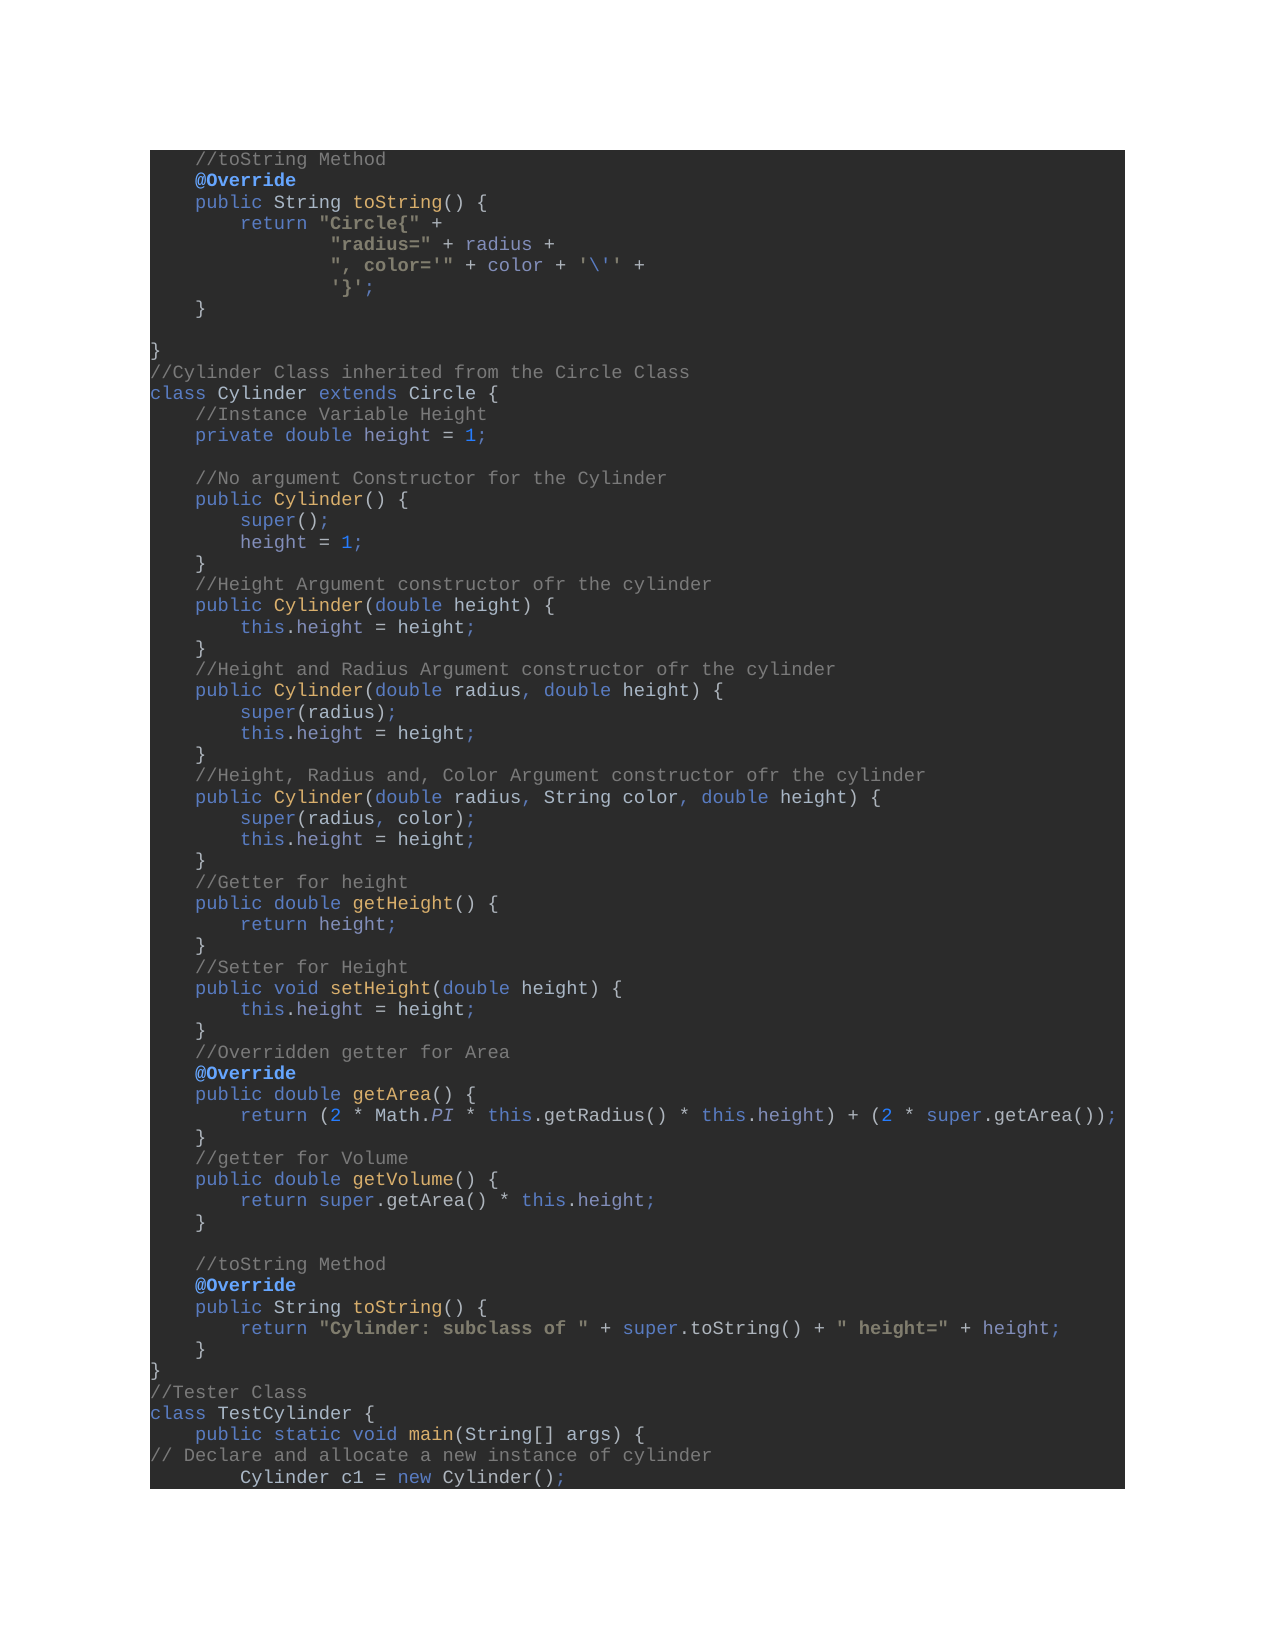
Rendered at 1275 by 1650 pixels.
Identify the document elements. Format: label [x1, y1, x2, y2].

text [150, 150, 1125, 1489]
